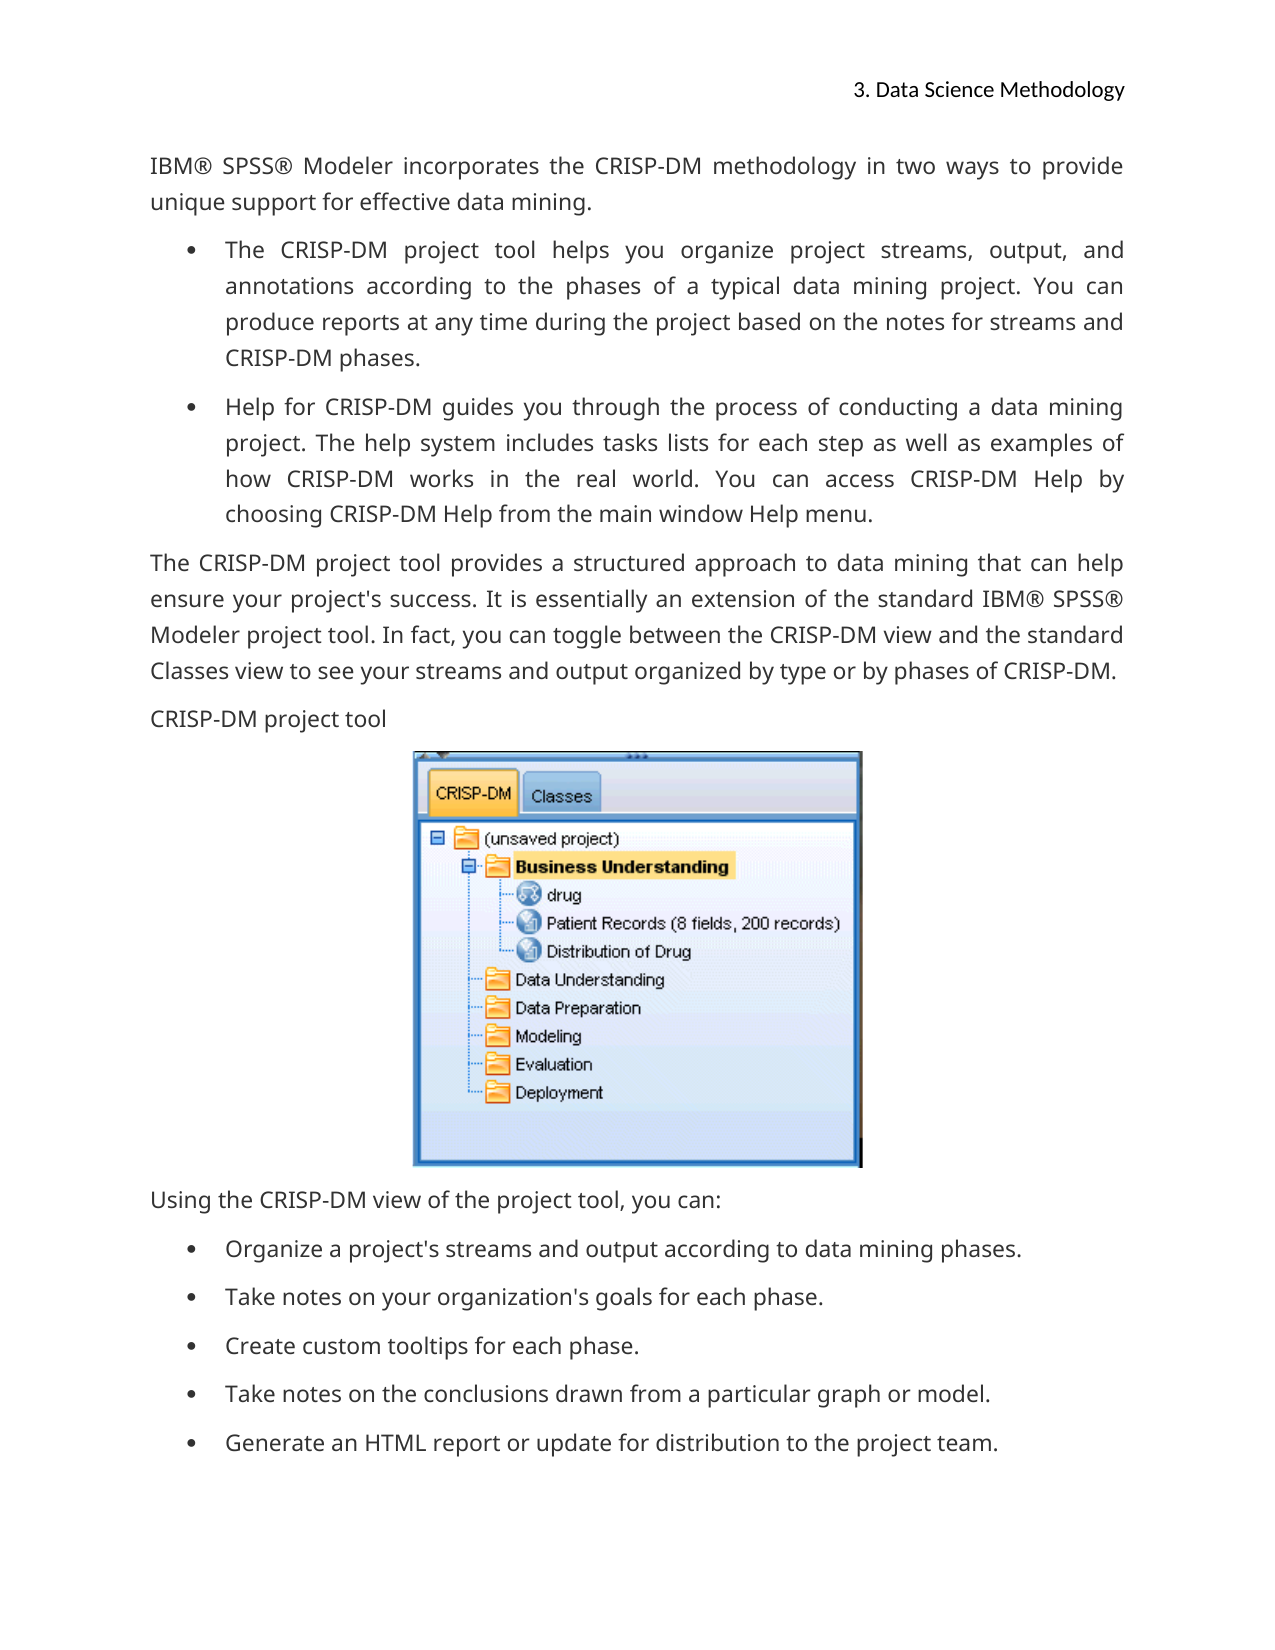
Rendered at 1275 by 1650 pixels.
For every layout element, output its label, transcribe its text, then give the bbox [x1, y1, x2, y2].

text IBM® SPSS® Modeler incorporates the CRISP-DM methodology in two ways to provide unique support for effective data mining. [150, 150, 1125, 217]
text CRISP-DM project tool [150, 703, 1125, 734]
list Help for CRISP-DM guides you through the process of conducting a data mining project. The help system includes tasks lists for each step as well as examples of how CRISP-DM works in the real world. You can access CRISP-DM Help by choosing CRISP-DM Help from the main window Help menu. [187, 391, 1125, 530]
list Take notes on your organization's goals for each phase. [187, 1281, 1125, 1313]
text Using the CRISP-DM view of the project tool, you can: [150, 1184, 1125, 1216]
list Take notes on the conclusions drawn from a particular graph or model. [187, 1378, 1125, 1409]
list The CRISP-DM project tool helps you organize project streams, output, and annotations according to the phases of a typical data mining project. You can produce reports at any time during the project based on the notes for streams and CRISP-DM phases. [187, 234, 1125, 373]
text The CRISP-DM project tool provides a structured approach to data mining that can help ensure your project's success. It is essentially an extension of the standard IBM® SPSS® Modeler project tool. In fact, you can toggle between the CRISP-DM view and the standard Classes view to see your streams and output organized by type or by phases of CRISP-DM. [150, 547, 1125, 686]
list Create custom tooltips for each phase. [187, 1330, 1125, 1361]
list Organize a project's streams and output according to data mining phases. [187, 1233, 1125, 1264]
picture [412, 751, 863, 1168]
list Generate an HTML report or update for distribution to the project team. [187, 1427, 1125, 1458]
